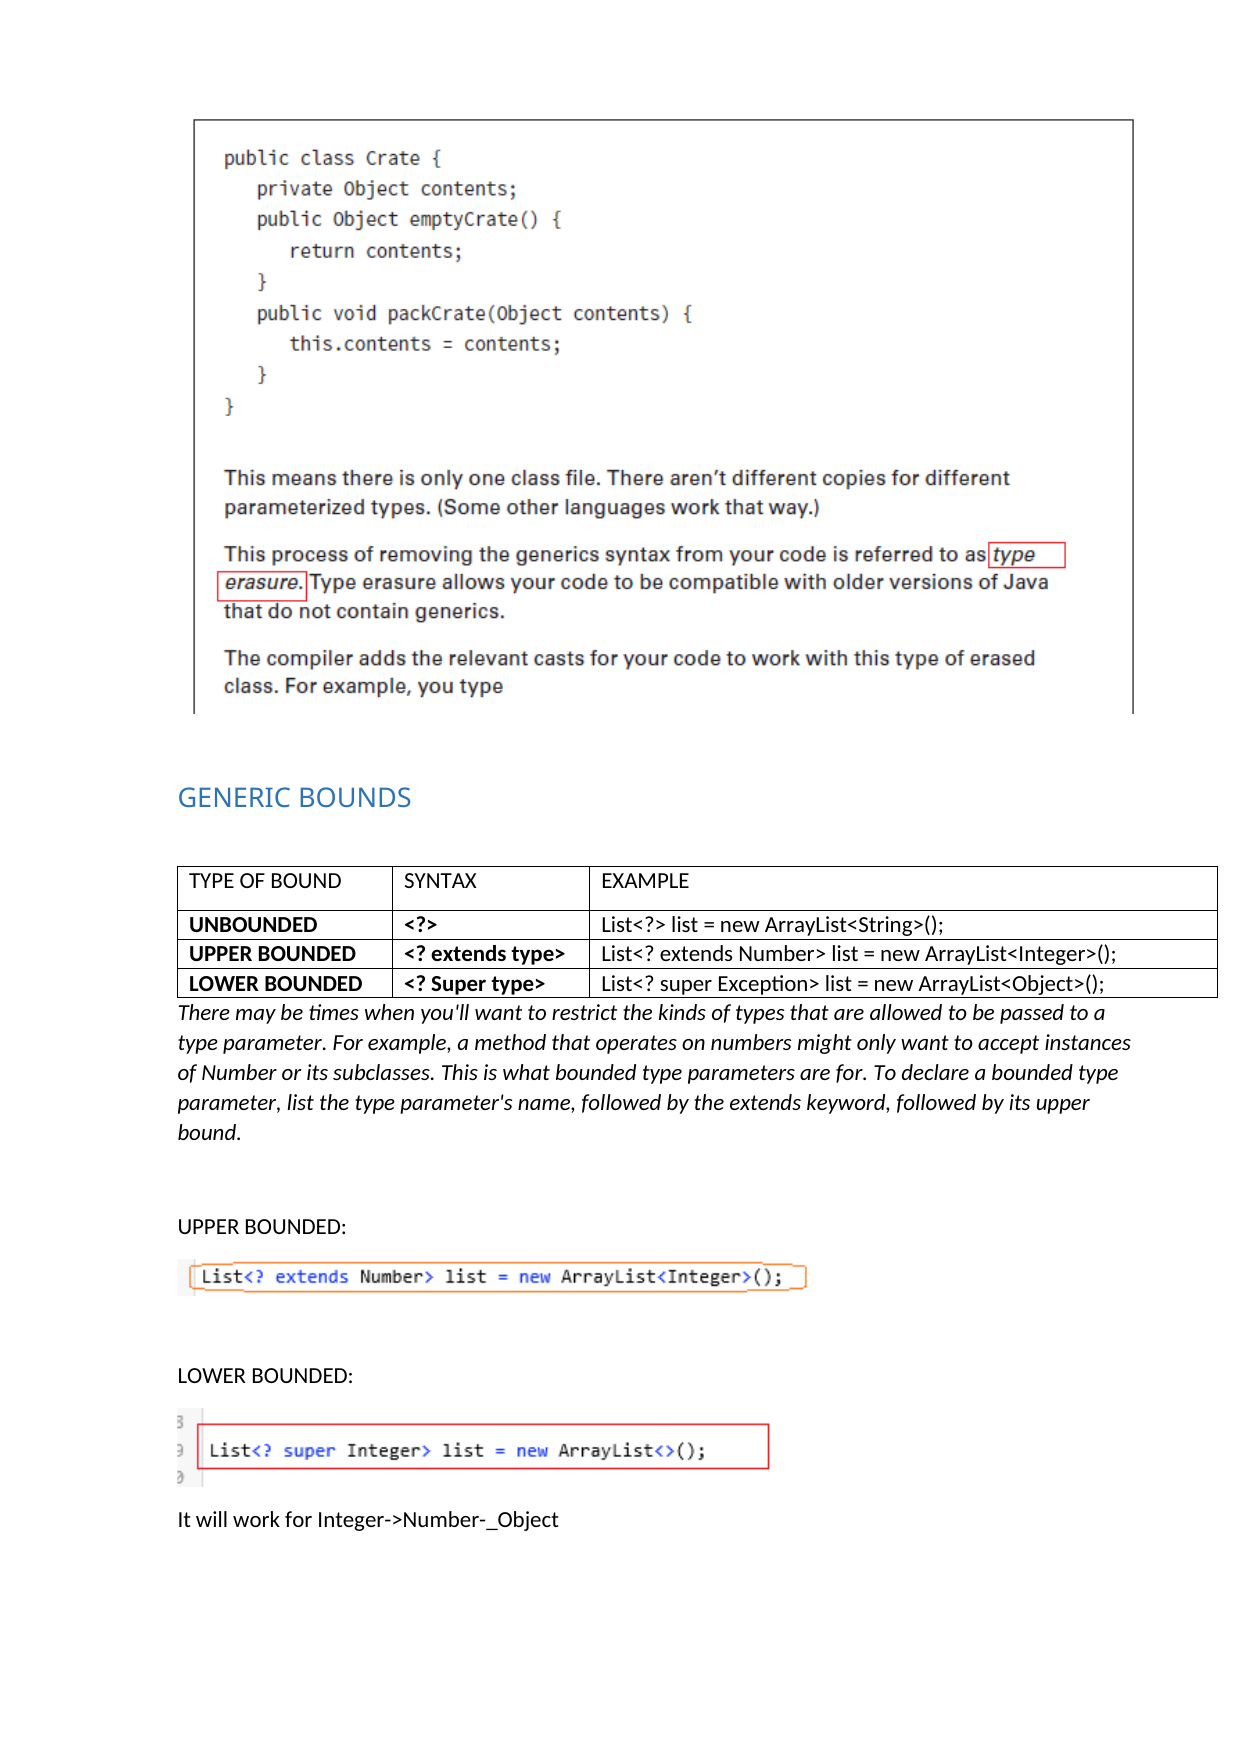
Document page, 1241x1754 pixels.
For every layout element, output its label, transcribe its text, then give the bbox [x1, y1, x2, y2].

picture [177, 1408, 779, 1487]
table_cell <? Super type> [393, 969, 589, 997]
text It will work for Integer->Number-_Object [177, 1506, 1152, 1534]
table_cell UNBOUNDED [178, 911, 392, 938]
table_header SYNTAX [393, 867, 589, 909]
subtitle GENERIC BOUNDS [177, 779, 1152, 816]
table_header EXAMPLE [590, 867, 1217, 909]
picture [177, 118, 1152, 714]
text There may be times when you'll want to restrict the kinds of types that are allowed to be passed to a type parameter. For example, a method that operates on numbers might only want to accept instances of Number or its subclasses. This is what bounded type parameters are for. To declare a bounded type parameter, list the type parameter's name, followed by the extends keyword, followed by its upper bound. [177, 998, 1152, 1147]
table_cell LOWER BOUNDED [178, 969, 392, 997]
text UPPER BOUNDED: [177, 1212, 1152, 1240]
table_header TYPE OF BOUND [178, 867, 392, 909]
table_cell List<? extends Number> list = new ArrayList<Integer>(); [590, 940, 1217, 968]
table_cell <?> [393, 911, 589, 938]
text LOWER BOUNDED: [177, 1362, 1152, 1389]
table_cell <? extends type> [393, 940, 589, 968]
table_cell List<? super Exception> list = new ArrayList<Object>(); [590, 969, 1217, 997]
table_cell List<?> list = new ArrayList<String>(); [590, 911, 1217, 938]
picture [177, 1259, 871, 1296]
table_cell UPPER BOUNDED [178, 940, 392, 968]
